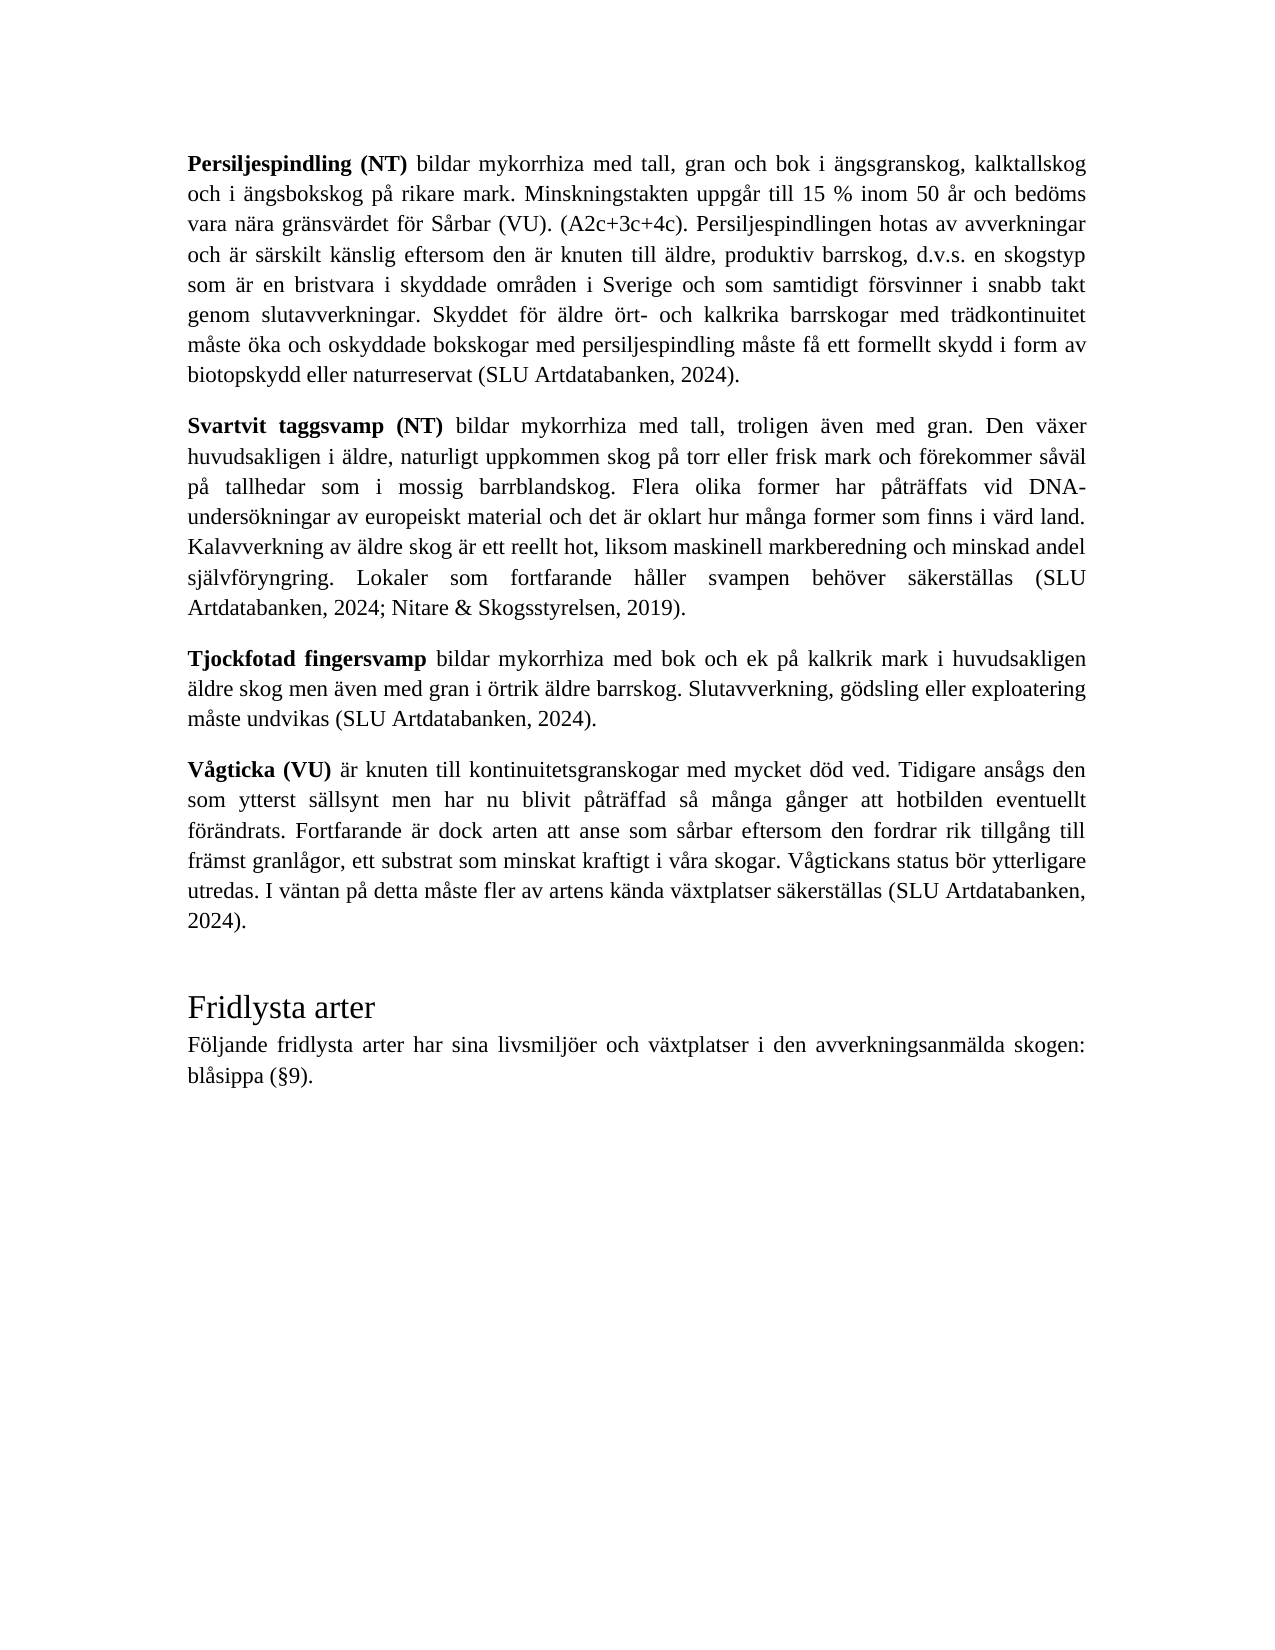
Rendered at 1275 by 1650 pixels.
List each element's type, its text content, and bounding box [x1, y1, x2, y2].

text Vågticka (VU) är knuten till kontinuitetsgranskogar med mycket död ved. Tidigare ansågs den som ytterst sällsynt men har nu blivit påträffad så många gånger att hotbilden eventuellt förändrats. Fortfarande är dock arten att anse som sårbar eftersom den fordrar rik tillgång till främst granlågor, ett substrat som minskat kraftigt i våra skogar. Vågtickans status bör ytterligare utredas. I väntan på detta måste fler av artens kända växtplatser säkerställas (SLU Artdatabanken, 2024). [187, 756, 1087, 934]
text Tjockfotad fingersvamp bildar mykorrhiza med bok och ek på kalkrik mark i huvudsakligen äldre skog men även med gran i örtrik äldre barrskog. Slutavverkning, gödsling eller exploatering måste undvikas (SLU Artdatabanken, 2024). [187, 645, 1087, 732]
text Persiljespindling (NT) bildar mykorrhiza med tall, gran och bok i ängsgranskog, kalktallskog och i ängsbokskog på rikare mark. Minskningstakten uppgår till 15 % inom 50 år och bedöms vara nära gränsvärdet för Sårbar (VU). (A2c+3c+4c). Persiljespindlingen hotas av avverkningar och är särskilt känslig eftersom den är knuten till äldre, produktiv barrskog, d.v.s. en skogstyp som är en bristvara i skyddade områden i Sverige och som samtidigt försvinner i snabb takt genom slutavverkningar. Skyddet för äldre ört- och kalkrika barrskogar med trädkontinuitet måste öka och oskyddade bokskogar med persiljespindling måste få ett formellt skydd i form av biotopskydd eller naturreservat (SLU Artdatabanken, 2024). [187, 150, 1087, 388]
text Svartvit taggsvamp (NT) bildar mykorrhiza med tall, troligen även med gran. Den växer huvudsakligen i äldre, naturligt uppkommen skog på torr eller frisk mark och förekommer såväl på tallhedar som i mossig barrblandskog. Flera olika former har påträffats vid DNA-undersökningar av europeiskt material och det är oklart hur många former som finns i värd land. Kalavverkning av äldre skog är ett reellt hot, liksom maskinell markberedning och minskad andel självföryngring. Lokaler som fortfarande håller svampen behöver säkerställas (SLU Artdatabanken, 2024; Nitare & Skogsstyrelsen, 2019). [187, 412, 1087, 620]
text Följande fridlysta arter har sina livsmiljöer och växtplatser i den avverkningsanmälda skogen: blåsippa (§9). [187, 1032, 1087, 1088]
subtitle Fridlysta arter [187, 987, 1087, 1026]
